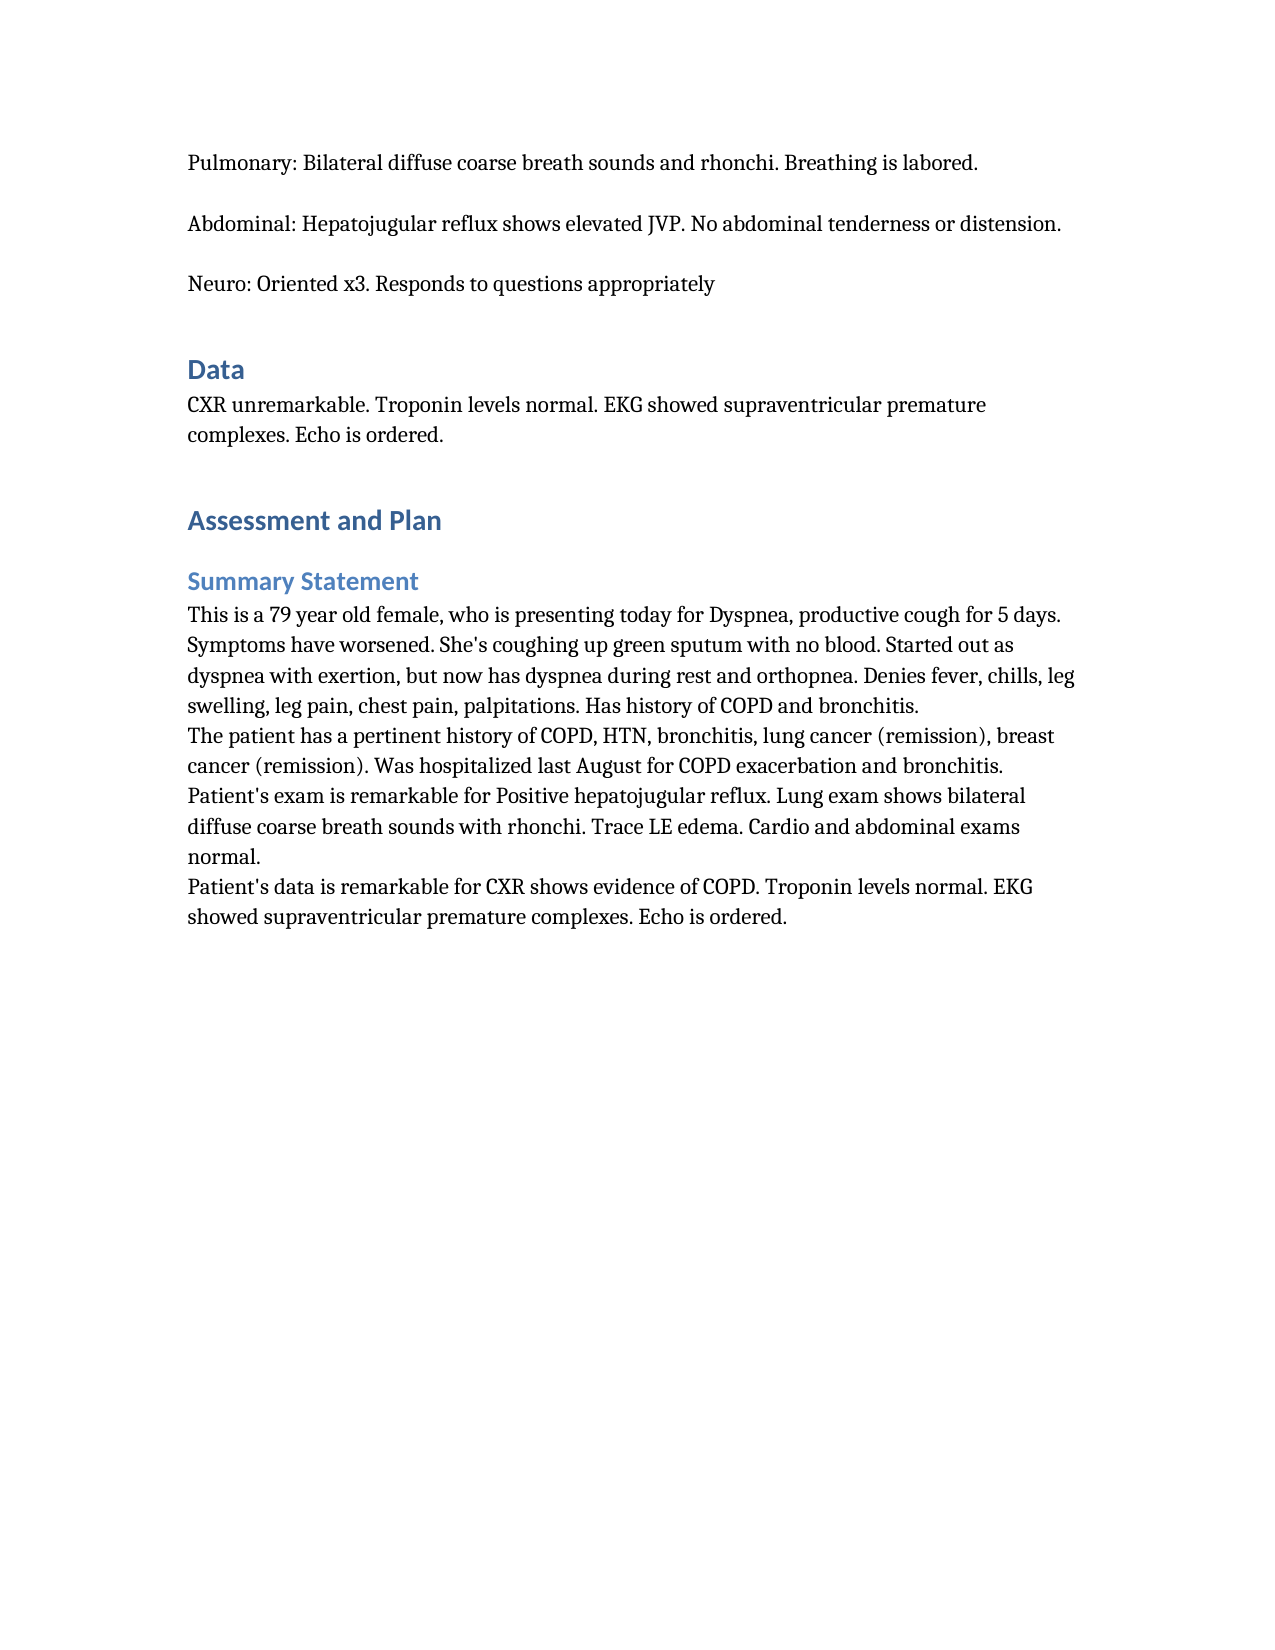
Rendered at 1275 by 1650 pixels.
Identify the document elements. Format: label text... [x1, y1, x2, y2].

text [187, 150, 1087, 297]
subtitle Summary Statement [187, 564, 1087, 597]
subtitle Assessment and Plan [187, 502, 1087, 538]
text CXR unremarkable. Troponin levels normal. EKG showed supraventricular premature complexes. Echo is ordered. [187, 392, 1087, 448]
text This is a 79 year old female, who is presenting today for Dyspnea, productive cough for 5 days. Symptoms have worsened. She's coughing up green sputum with no blood. Started out as dyspnea with exertion, but now has dyspnea during rest and orthopnea. Denies fever, chills, leg swelling, leg pain, chest pain, palpitations. Has history of COPD and bronchitis. The patient has a pertinent history of COPD, HTN, bronchitis, lung cancer (remission), breast cancer (remission). Was hospitalized last August for COPD exacerbation and bronchitis. Patient's exam is remarkable for Positive hepatojugular reflux. Lung exam shows bilateral diffuse coarse breath sounds with rhonchi. Trace LE edema. Cardio and abdominal exams normal. Patient's data is remarkable for CXR shows evidence of COPD. Troponin levels normal. EKG showed supraventricular premature complexes. Echo is ordered. [187, 602, 1087, 931]
subtitle Data [187, 351, 1087, 387]
